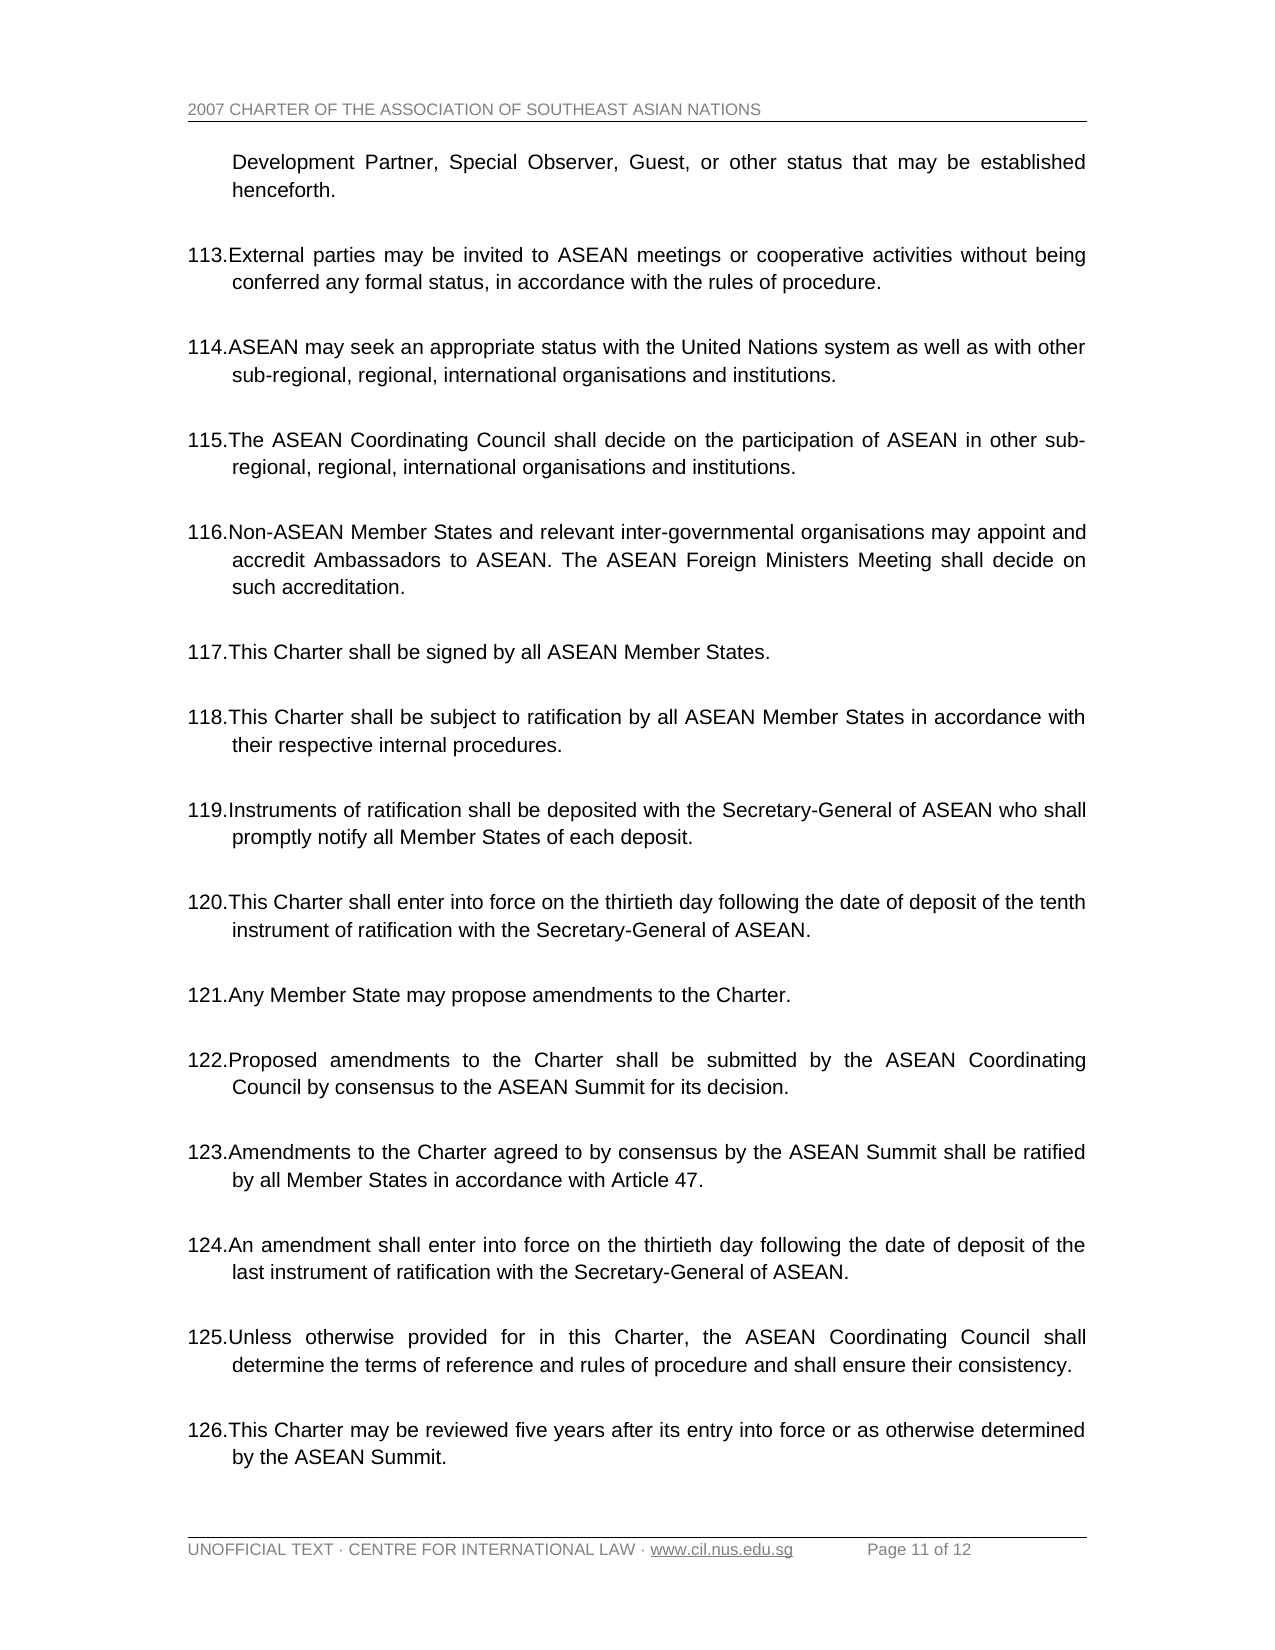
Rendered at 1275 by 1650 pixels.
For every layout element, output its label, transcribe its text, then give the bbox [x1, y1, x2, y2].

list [187, 150, 1087, 201]
list 122.Proposed amendments to the Charter shall be submitted by the ASEAN Coordinating Council by consensus to the ASEAN Summit for its decision. [187, 1047, 1087, 1099]
list 124.An amendment shall enter into force on the thirtieth day following the date of deposit of the last instrument of ratification with the Secretary-General of ASEAN. [187, 1232, 1087, 1284]
list 121.Any Member State may propose amendments to the Charter. [187, 982, 1087, 1006]
list 113.External parties may be invited to ASEAN meetings or cooperative activities without being conferred any formal status, in accordance with the rules of procedure. [187, 242, 1087, 294]
list 114.ASEAN may seek an appropriate status with the United Nations system as well as with other sub-regional, regional, international organisations and institutions. [187, 335, 1087, 386]
list 123.Amendments to the Charter agreed to by consensus by the ASEAN Summit shall be ratified by all Member States in accordance with Article 47. [187, 1140, 1087, 1191]
list 119.Instruments of ratification shall be deposited with the Secretary-General of ASEAN who shall promptly notify all Member States of each deposit. [187, 797, 1087, 849]
list 125.Unless otherwise provided for in this Charter, the ASEAN Coordinating Council shall determine the terms of reference and rules of procedure and shall ensure their consistency. [187, 1325, 1087, 1376]
list 116.Non-ASEAN Member States and relevant inter-governmental organisations may appoint and accredit Ambassadors to ASEAN. The ASEAN Foreign Ministers Meeting shall decide on such accreditation. [187, 520, 1087, 599]
list 126.This Charter may be reviewed five years after its entry into force or as otherwise determined by the ASEAN Summit. [187, 1417, 1087, 1469]
list 118.This Charter shall be subject to ratification by all ASEAN Member States in accordance with their respective internal procedures. [187, 705, 1087, 756]
list 115.The ASEAN Coordinating Council shall decide on the participation of ASEAN in other sub-regional, regional, international organisations and institutions. [187, 427, 1087, 479]
list 117.This Charter shall be signed by all ASEAN Member States. [187, 640, 1087, 664]
list 120.This Charter shall enter into force on the thirtieth day following the date of deposit of the tenth instrument of ratification with the Secretary-General of ASEAN. [187, 890, 1087, 941]
